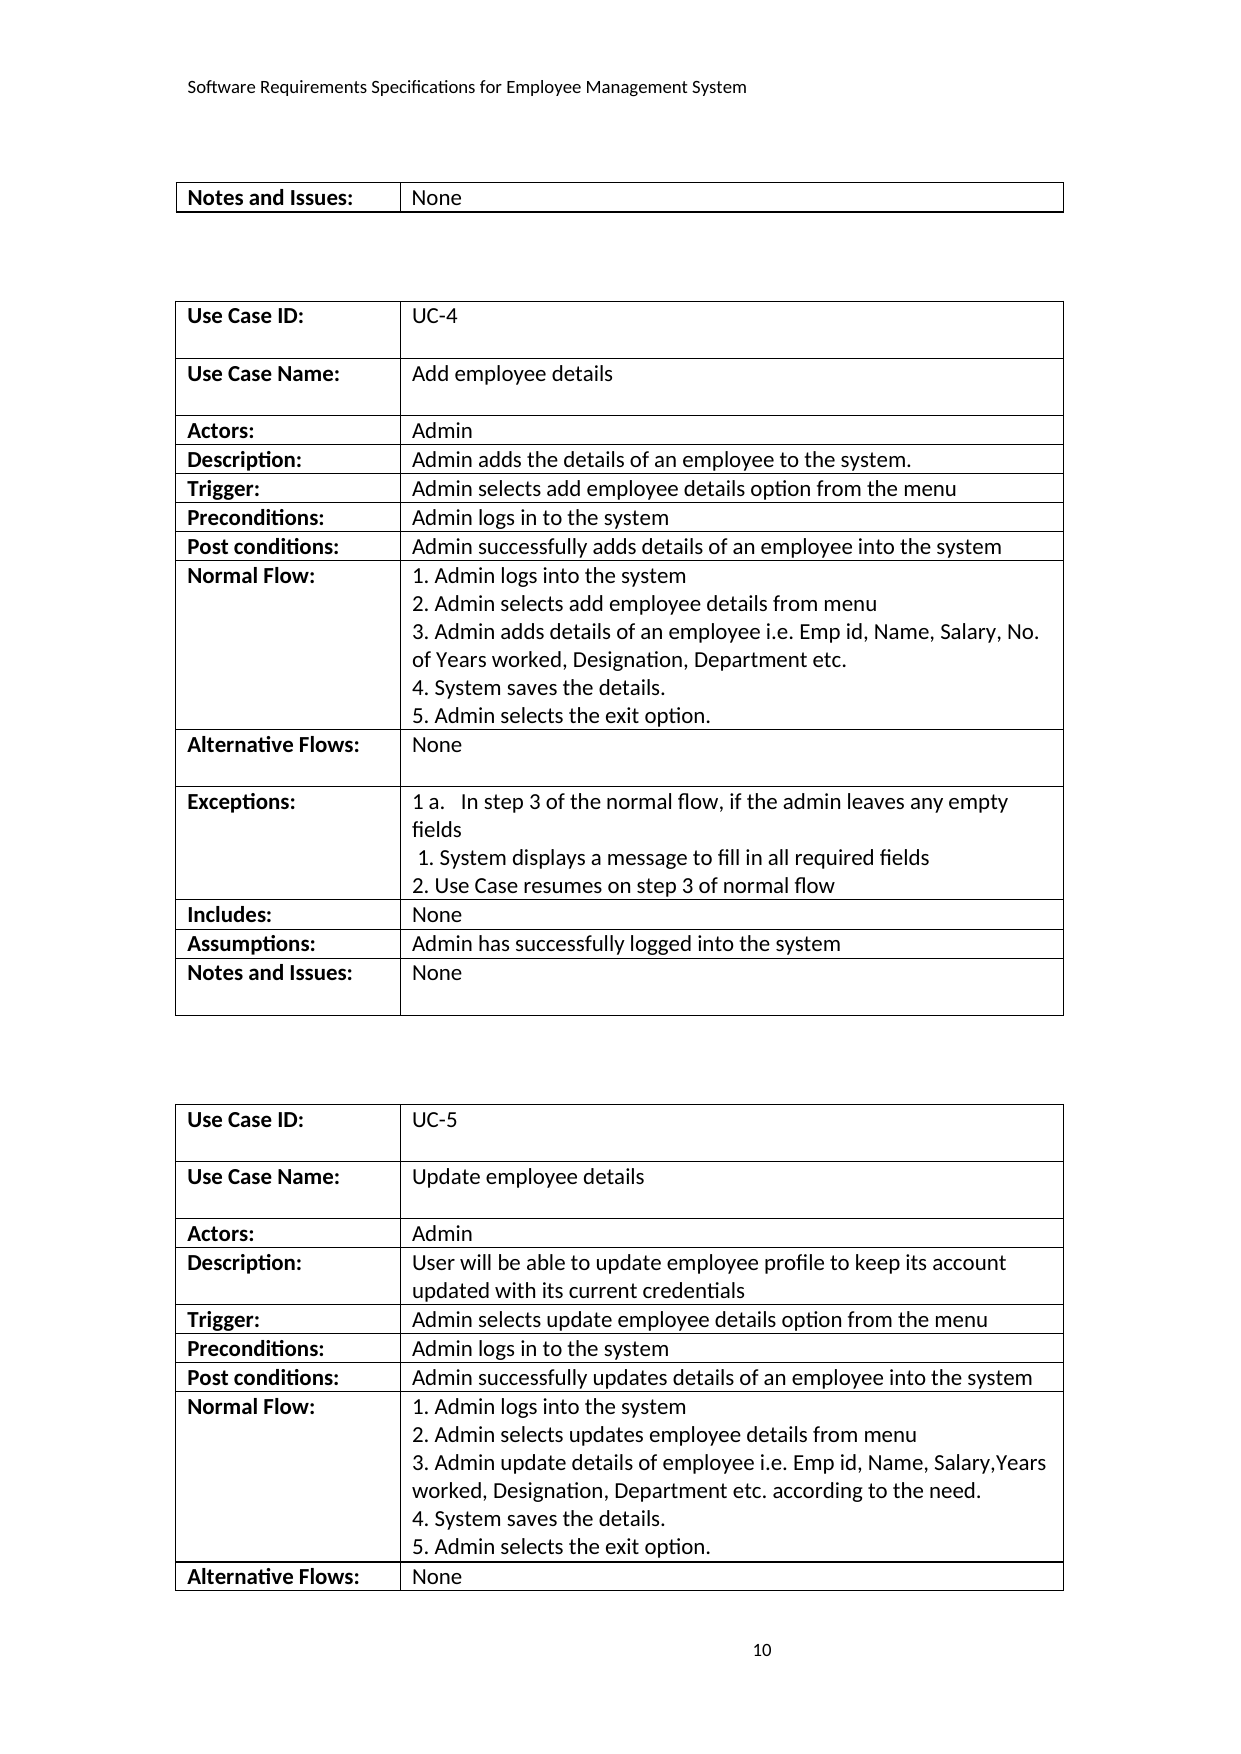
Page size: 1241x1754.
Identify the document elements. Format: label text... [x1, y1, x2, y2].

table_header Use Case ID: [176, 302, 400, 358]
table_cell Exceptions: [176, 787, 400, 899]
table_header Use Case ID: [176, 1105, 400, 1161]
table_cell Admin successfully updates details of an employee into the system [401, 1363, 1063, 1391]
table_cell Use Case Name: [176, 359, 400, 415]
table_cell 1 a. In step 3 of the normal flow, if the admin leaves any empty fields 1. System displays a message to fill in all required fields 2. Use Case resumes on step 3 of normal flow [401, 787, 1063, 899]
table_cell Trigger: [176, 474, 400, 502]
table_cell Preconditions: [176, 1334, 400, 1362]
table_cell None [401, 730, 1063, 786]
table_cell Normal Flow: [176, 1392, 400, 1561]
table_cell Admin adds the details of an employee to the system. [401, 445, 1063, 473]
table_cell Admin selects update employee details option from the menu [401, 1305, 1063, 1333]
table_cell Normal Flow: [176, 561, 400, 729]
table_header UC-5 [401, 1105, 1063, 1161]
table_cell Admin successfully adds details of an employee into the system [401, 532, 1063, 560]
table_cell Description: [176, 1248, 400, 1304]
table_cell Actors: [176, 1219, 400, 1247]
table_cell Admin has successfully logged into the system [401, 930, 1063, 957]
table_cell None [401, 1563, 1063, 1590]
table_cell Admin selects add employee details option from the menu [401, 474, 1063, 502]
table_cell 1. Admin logs into the system 2. Admin selects updates employee details from menu 3. Admin update details of employee i.e. Emp id, Name, Salary,Years worked, Designation, Department etc. according to the need. 4. System saves the details. 5. Admin selects the exit option. [401, 1392, 1063, 1561]
table_cell Admin [401, 1219, 1063, 1247]
table_cell Use Case Name: [176, 1162, 400, 1218]
table_cell Alternative Flows: [176, 730, 400, 786]
table_cell Admin logs in to the system [401, 503, 1063, 531]
table_cell Add employee details [401, 359, 1063, 415]
table_cell Update employee details [401, 1162, 1063, 1218]
table_cell Includes: [176, 900, 400, 928]
table_cell Post conditions: [176, 1363, 400, 1391]
table_cell Actors: [176, 416, 400, 444]
table_cell Preconditions: [176, 503, 400, 531]
table_cell Admin logs in to the system [401, 1334, 1063, 1362]
table_cell Description: [176, 445, 400, 473]
table_cell Notes and Issues: [177, 183, 400, 211]
table_cell 1. Admin logs into the system 2. Admin selects add employee details from menu 3. Admin adds details of an employee i.e. Emp id, Name, Salary, No. of Years worked, Designation, Department etc. 4. System saves the details. 5. Admin selects the exit option. [401, 561, 1063, 729]
table_cell Assumptions: [176, 930, 400, 957]
table_cell User will be able to update employee profile to keep its account updated with its current credentials [401, 1248, 1063, 1304]
table_cell Post conditions: [176, 532, 400, 560]
table_cell Admin [401, 416, 1063, 444]
table_cell None [401, 900, 1063, 928]
table_cell Alternative Flows: [176, 1563, 400, 1590]
table_header UC-4 [401, 302, 1063, 358]
table_cell None [401, 183, 1063, 211]
table_cell None [401, 959, 1063, 1014]
table_cell Notes and Issues: [176, 959, 400, 1014]
table_cell Trigger: [176, 1305, 400, 1333]
